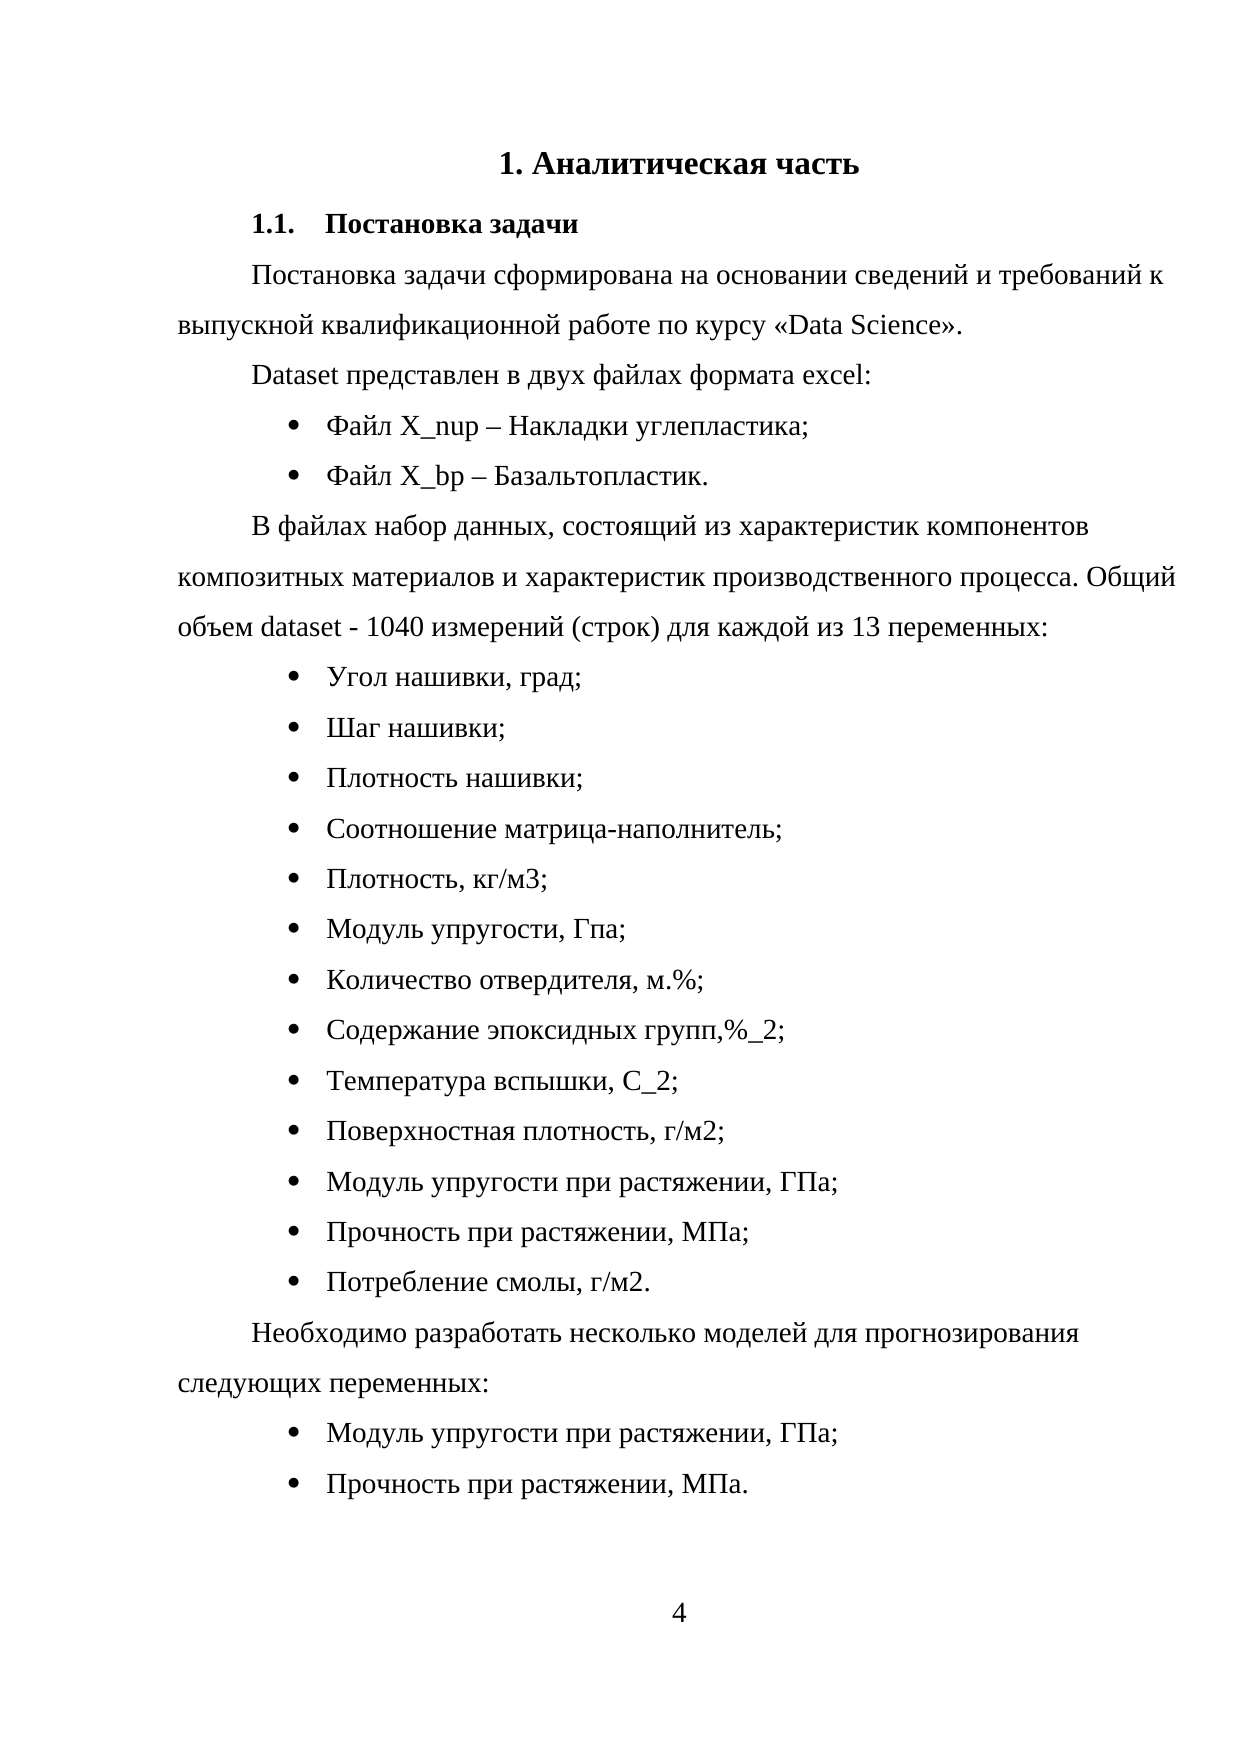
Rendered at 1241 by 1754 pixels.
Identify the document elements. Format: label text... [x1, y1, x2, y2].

list Плотность, кг/м3; [288, 861, 1181, 895]
text Dataset представлен в двух файлах формата excel: [177, 357, 1181, 391]
list Модуль упругости, Гпа; [288, 912, 1181, 945]
list Угол нашивки, град; [288, 659, 1181, 693]
text В файлах набор данных, состоящий из характеристик компонентов композитных материалов и характеристик производственного процесса. Общий объем dataset - 1040 измерений (строк) для каждой из 13 переменных: [177, 508, 1181, 643]
text Необходимо разработать несколько моделей для прогнозирования следующих переменных: [177, 1315, 1181, 1399]
list Прочность при растяжении, МПа; [288, 1214, 1181, 1248]
list Соотношение матрица-наполнитель; [288, 811, 1181, 844]
list Модуль упругости при растяжении, ГПа; [288, 1164, 1181, 1197]
list Поверхностная плотность, г/м2; [288, 1113, 1181, 1147]
list Температура вспышки, С_2; [288, 1063, 1181, 1096]
list Прочность при растяжении, МПа. [288, 1466, 1181, 1499]
subtitle 1. Аналитическая часть [177, 143, 1181, 181]
list Содержание эпоксидных групп,%_2; [288, 1012, 1181, 1046]
list Шаг нашивки; [288, 710, 1181, 743]
list Модуль упругости при растяжении, ГПа; [288, 1416, 1181, 1449]
list Плотность нашивки; [288, 760, 1181, 794]
list Файл X_bp – Базальтопластик. [288, 458, 1181, 492]
subtitle 1.1. Постановка задачи [177, 206, 1181, 240]
list Файл X_nup – Накладки углепластика; [288, 408, 1181, 441]
text Постановка задачи сформирована на основании сведений и требований к выпускной квалификационной работе по курсу «Data Science». [177, 257, 1181, 341]
list Потребление смолы, г/м2. [288, 1264, 1181, 1298]
list Количество отвердителя, м.%; [288, 962, 1181, 996]
